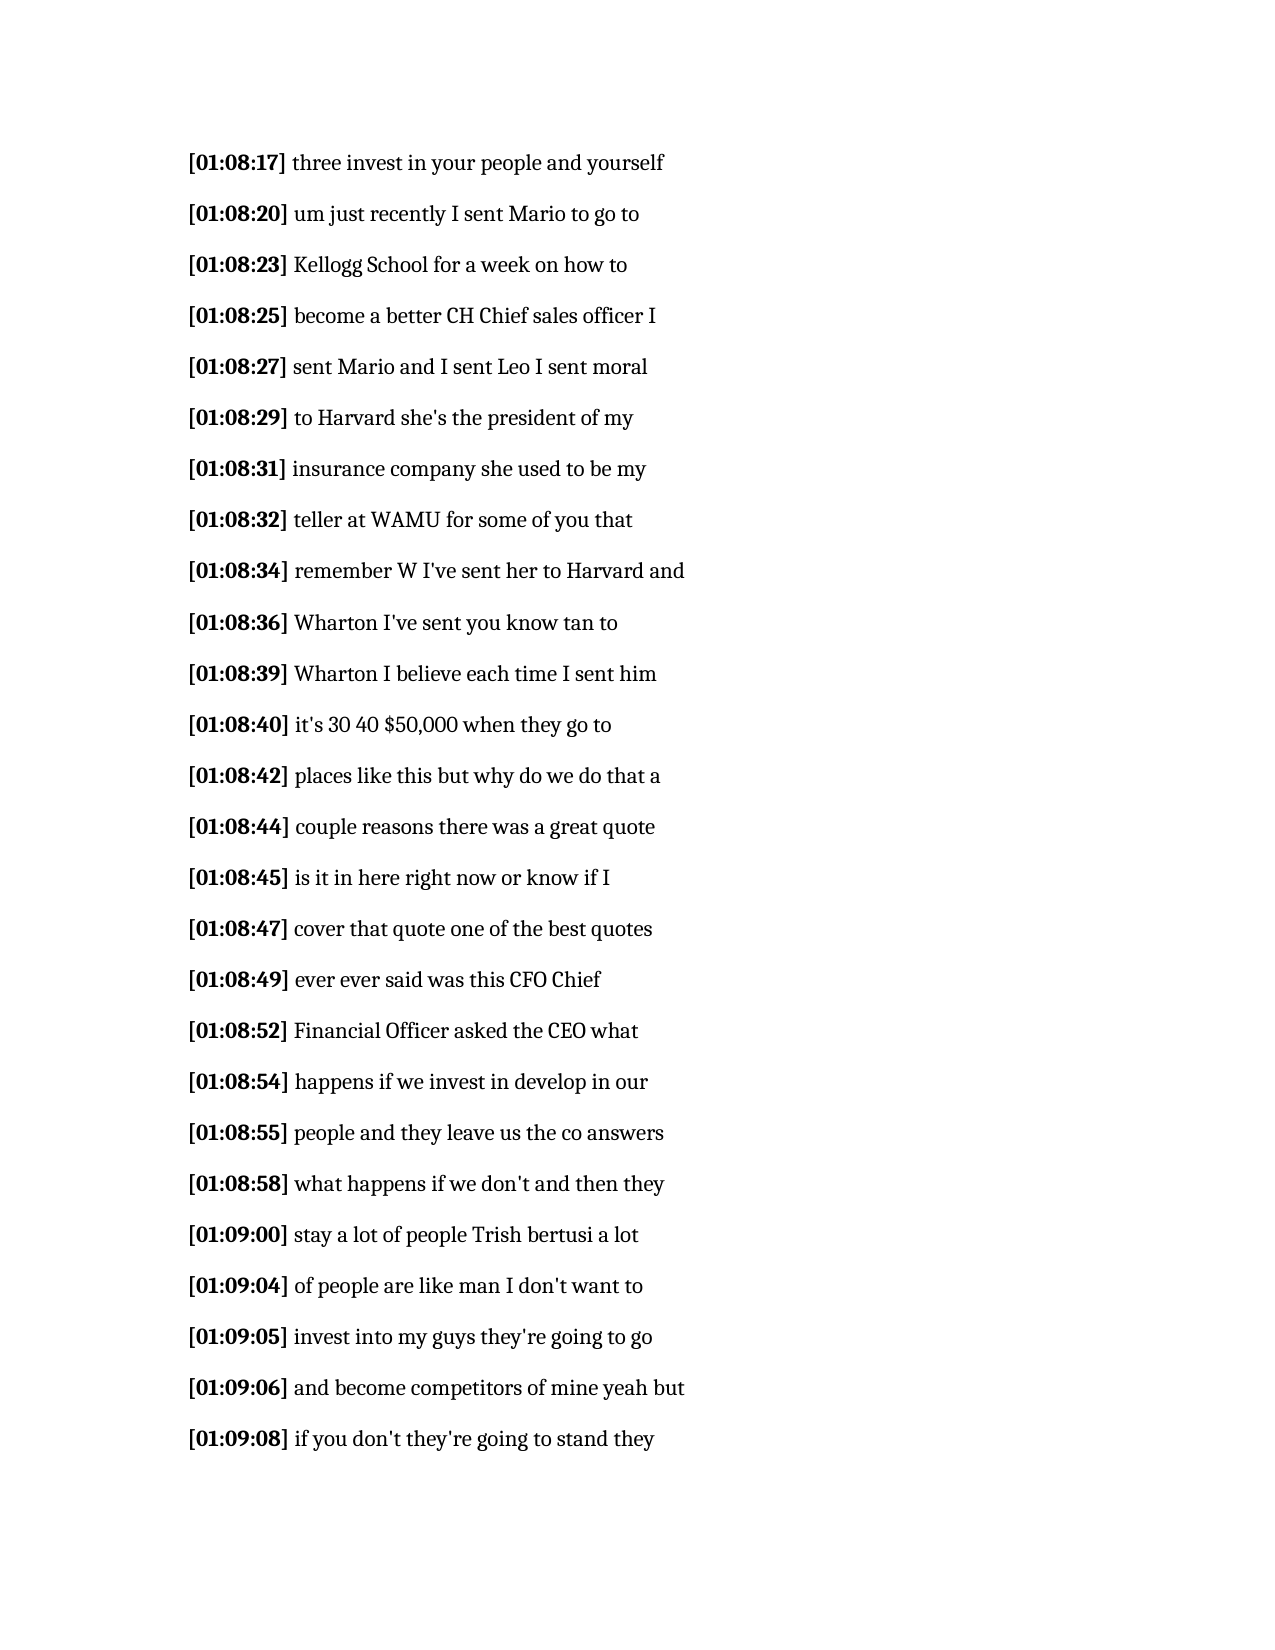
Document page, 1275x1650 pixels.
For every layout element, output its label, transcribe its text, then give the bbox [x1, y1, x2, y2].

text [01:08:25] become a better CH Chief sales officer I [187, 303, 1087, 329]
text [01:09:04] of people are like man I don't want to [187, 1273, 1087, 1299]
text [01:08:29] to Harvard she's the president of my [187, 405, 1087, 432]
text [01:08:31] insurance company she used to be my [187, 456, 1087, 483]
text [01:08:17] three invest in your people and yourself [187, 150, 1087, 176]
text [01:08:32] teller at WAMU for some of you that [187, 507, 1087, 534]
text [01:08:45] is it in here right now or know if I [187, 864, 1087, 891]
text [01:08:52] Financial Officer asked the CEO what [187, 1018, 1087, 1044]
text [01:08:23] Kellogg School for a week on how to [187, 252, 1087, 278]
text [01:09:00] stay a lot of people Trish bertusi a lot [187, 1222, 1087, 1248]
text [01:09:05] invest into my guys they're going to go [187, 1324, 1087, 1350]
text [01:08:47] cover that quote one of the best quotes [187, 916, 1087, 942]
text [01:08:44] couple reasons there was a great quote [187, 813, 1087, 840]
text [01:08:36] Wharton I've sent you know tan to [187, 609, 1087, 636]
text [01:08:27] sent Mario and I sent Leo I sent moral [187, 354, 1087, 381]
text [01:08:40] it's 30 40 $50,000 when they go to [187, 711, 1087, 738]
text [01:08:42] places like this but why do we do that a [187, 762, 1087, 789]
text [01:09:06] and become competitors of mine yeah but [187, 1375, 1087, 1401]
text [01:08:54] happens if we invest in develop in our [187, 1069, 1087, 1095]
text [01:08:55] people and they leave us the co answers [187, 1120, 1087, 1146]
text [01:08:34] remember W I've sent her to Harvard and [187, 558, 1087, 585]
text [01:08:20] um just recently I sent Mario to go to [187, 201, 1087, 227]
text [01:08:39] Wharton I believe each time I sent him [187, 660, 1087, 687]
text [01:08:58] what happens if we don't and then they [187, 1171, 1087, 1197]
text [01:08:49] ever ever said was this CFO Chief [187, 967, 1087, 993]
text [01:09:08] if you don't they're going to stand they [187, 1426, 1087, 1452]
